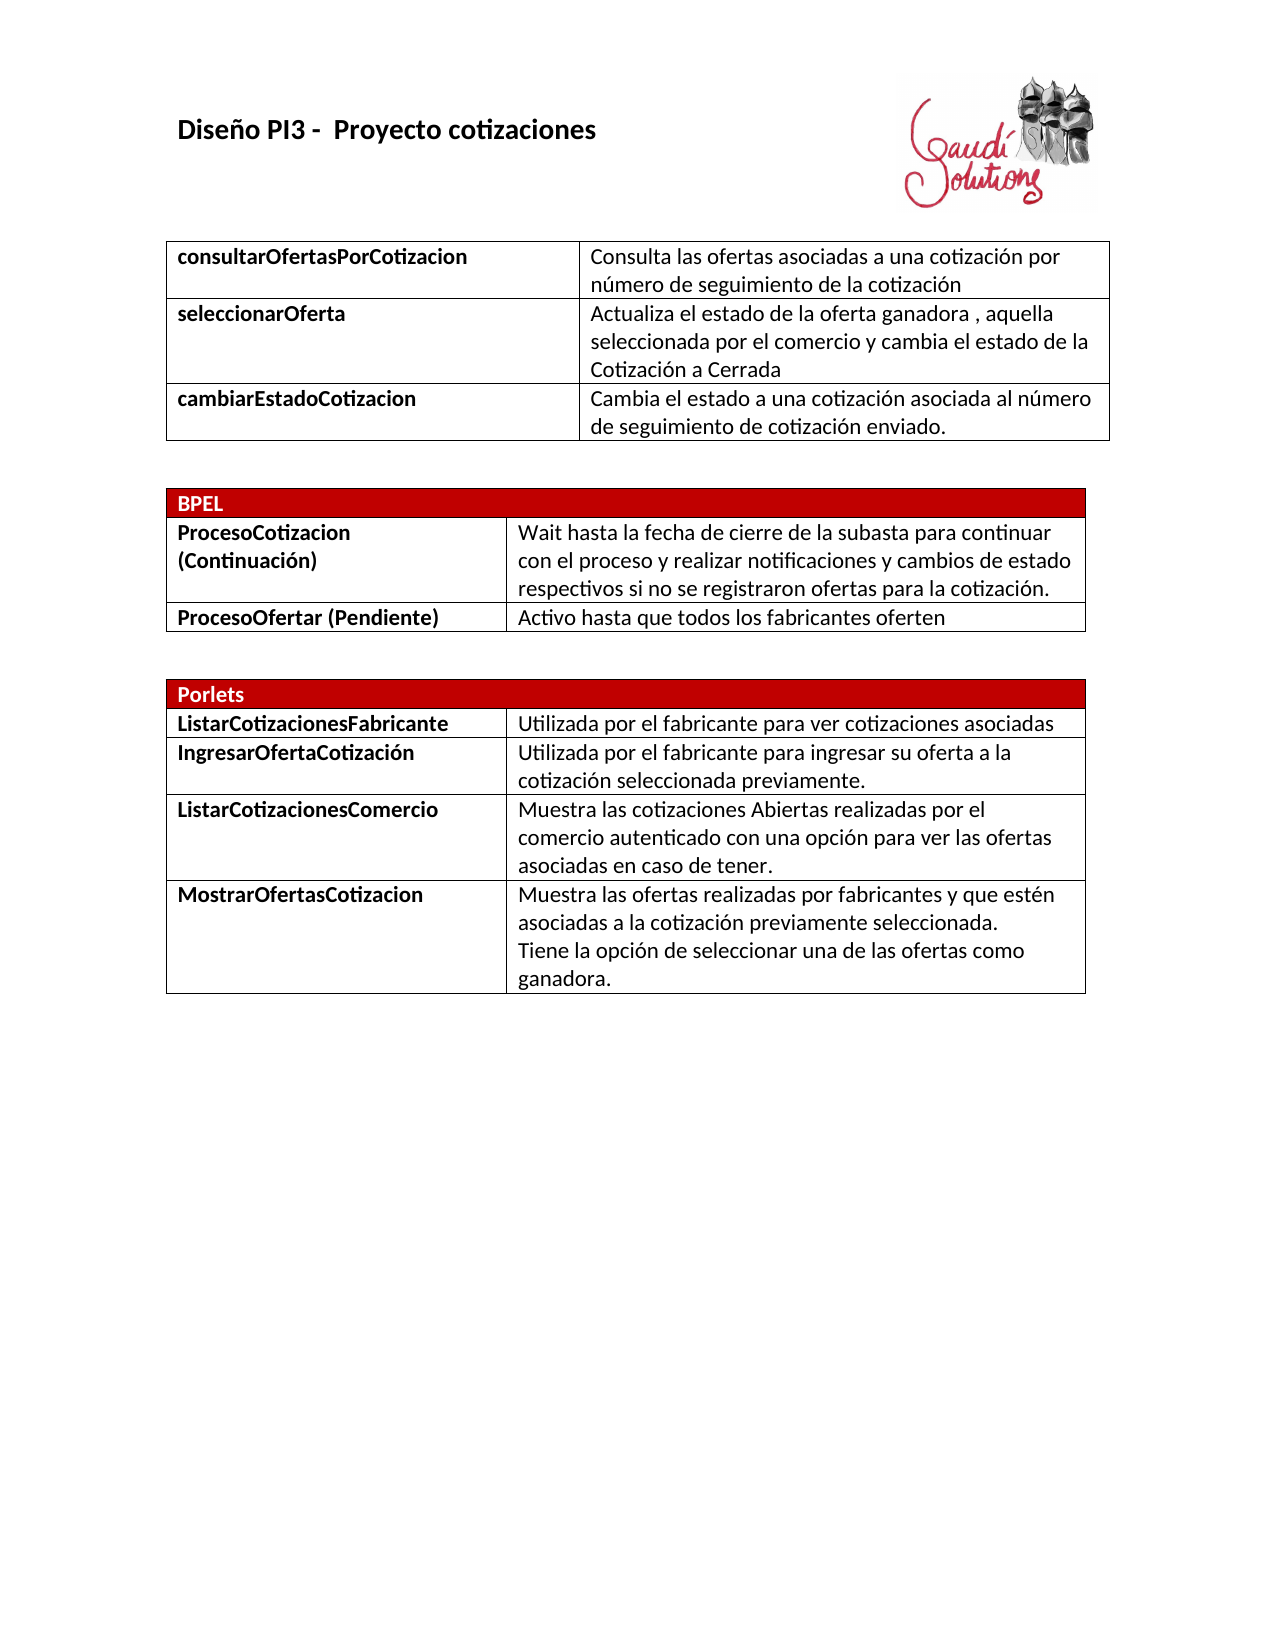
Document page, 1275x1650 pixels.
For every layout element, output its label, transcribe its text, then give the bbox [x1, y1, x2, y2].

table_header Porlets [167, 680, 1085, 708]
table_cell consultarOfertasPorCotizacion [167, 242, 579, 298]
table_cell Utilizada por el fabricante para ingresar su oferta a la cotización seleccionada previamente. [507, 738, 1085, 794]
table_cell Wait hasta la fecha de cierre de la subasta para continuar con el proceso y realizar notificaciones y cambios de estado respectivos si no se registraron ofertas para la cotización. [507, 518, 1085, 602]
table_cell Consulta las ofertas asociadas a una cotización por número de seguimiento de la cotización [580, 242, 1109, 298]
table_cell ListarCotizacionesComercio [167, 795, 506, 879]
table_cell Muestra las ofertas realizadas por fabricantes y que estén asociadas a la cotización previamente seleccionada. Tiene la opción de seleccionar una de las ofertas como ganadora. [507, 881, 1085, 993]
table_cell seleccionarOferta [167, 299, 579, 383]
table_cell cambiarEstadoCotizacion [167, 384, 579, 440]
table_cell Utilizada por el fabricante para ver cotizaciones asociadas [507, 709, 1085, 737]
table_cell Muestra las cotizaciones Abiertas realizadas por el comercio autenticado con una opción para ver las ofertas asociadas en caso de tener. [507, 795, 1085, 879]
table_cell MostrarOfertasCotizacion [167, 881, 506, 993]
table_cell ListarCotizacionesFabricante [167, 709, 506, 737]
table_cell ProcesoCotizacion (Continuación) [167, 518, 506, 602]
table_cell ProcesoOfertar (Pendiente) [167, 603, 506, 631]
picture [896, 73, 1098, 213]
table_cell IngresarOfertaCotización [167, 738, 506, 794]
table_header BPEL [167, 489, 1085, 517]
table_cell Activo hasta que todos los fabricantes oferten [507, 603, 1085, 631]
table_cell Cambia el estado a una cotización asociada al número de seguimiento de cotización enviado. [580, 384, 1109, 440]
table_cell Actualiza el estado de la oferta ganadora , aquella seleccionada por el comercio y cambia el estado de la Cotización a Cerrada [580, 299, 1109, 383]
